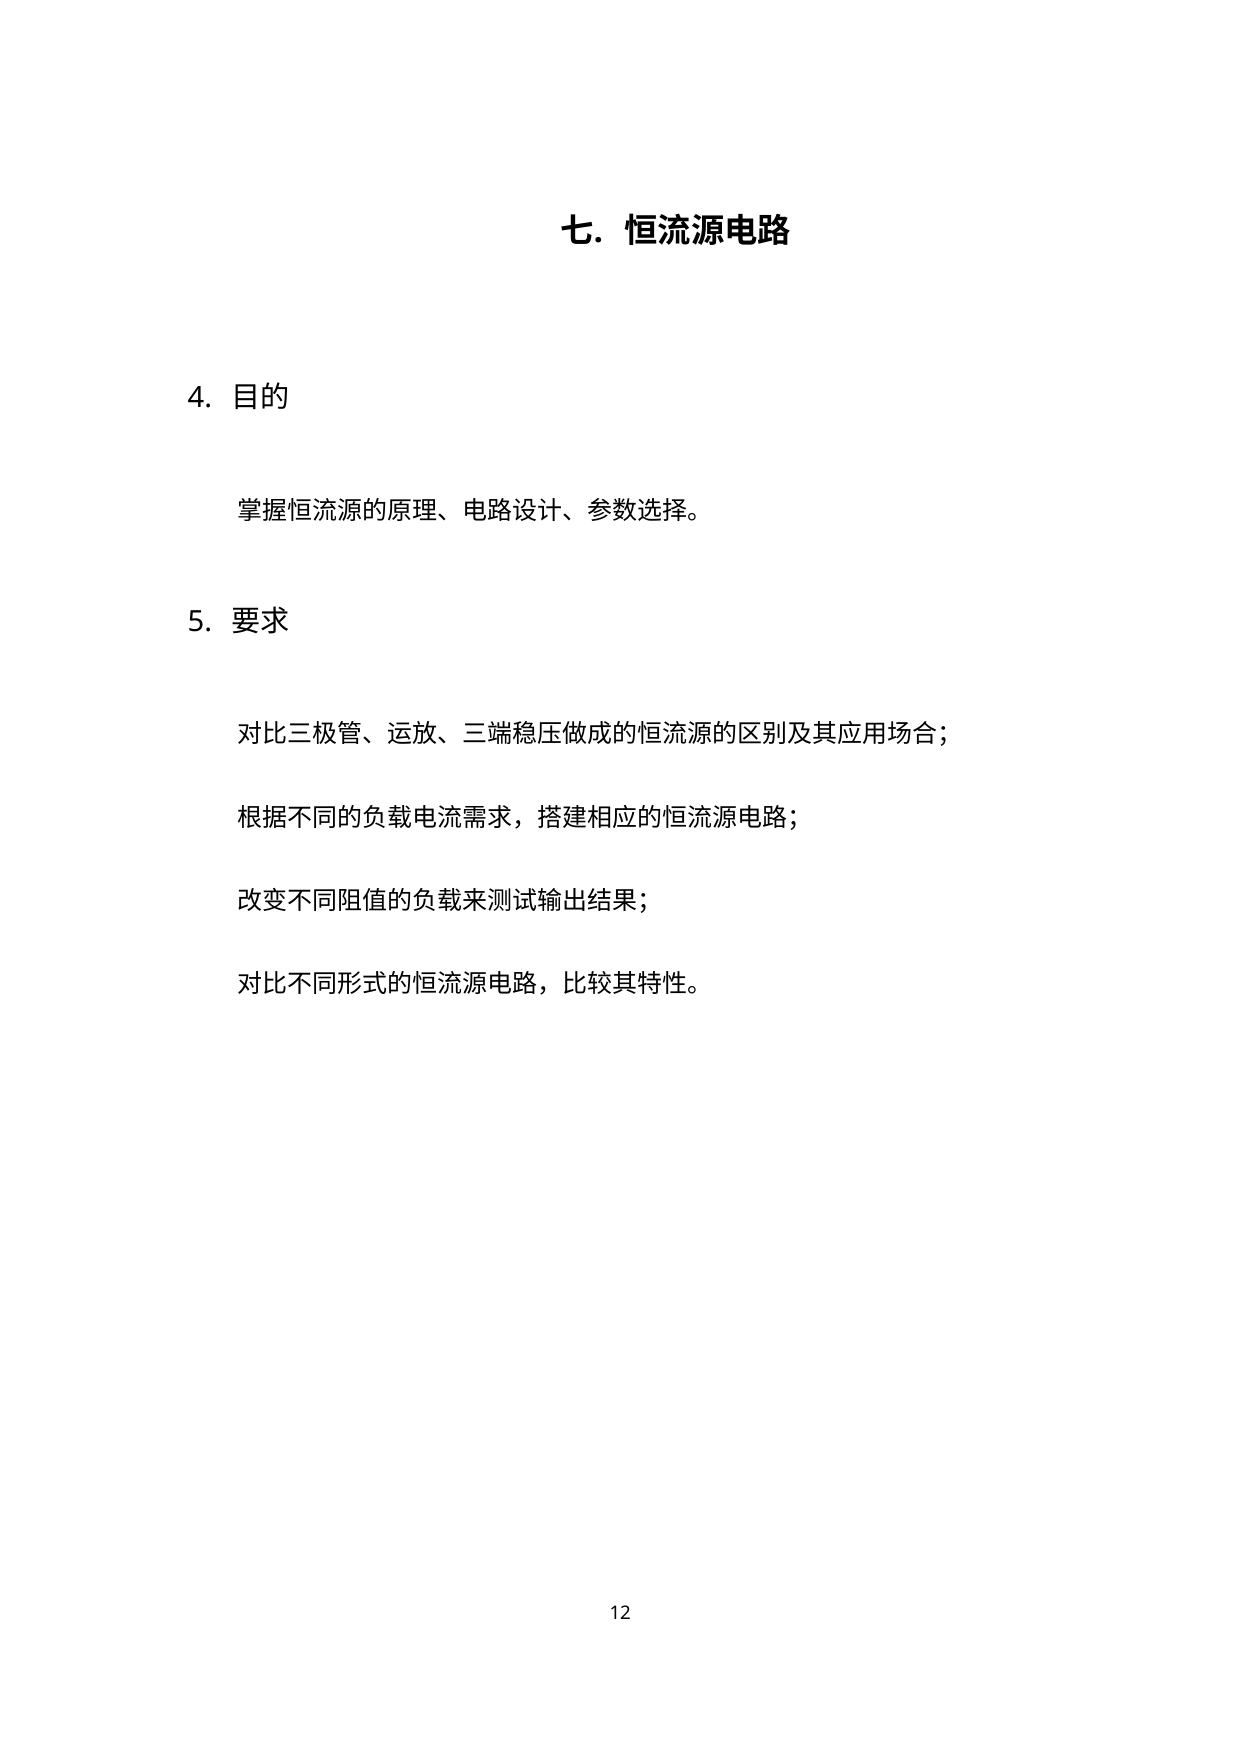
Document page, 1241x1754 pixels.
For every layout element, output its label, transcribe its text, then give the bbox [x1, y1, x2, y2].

subtitle 目的 [187, 363, 1053, 428]
subtitle 恒流源电路 [231, 195, 1053, 260]
text 对比不同形式的恒流源电路，比较其特性。 [187, 949, 1053, 1014]
text 对比三极管、运放、三端稳压做成的恒流源的区别及其应用场合； [187, 699, 1053, 764]
text 根据不同的负载电流需求，搭建相应的恒流源电路； [187, 783, 1053, 848]
text 改变不同阻值的负载来测试输出结果； [187, 866, 1053, 931]
text 掌握恒流源的原理、电路设计、参数选择。 [187, 476, 1053, 541]
subtitle 要求 [187, 586, 1053, 651]
